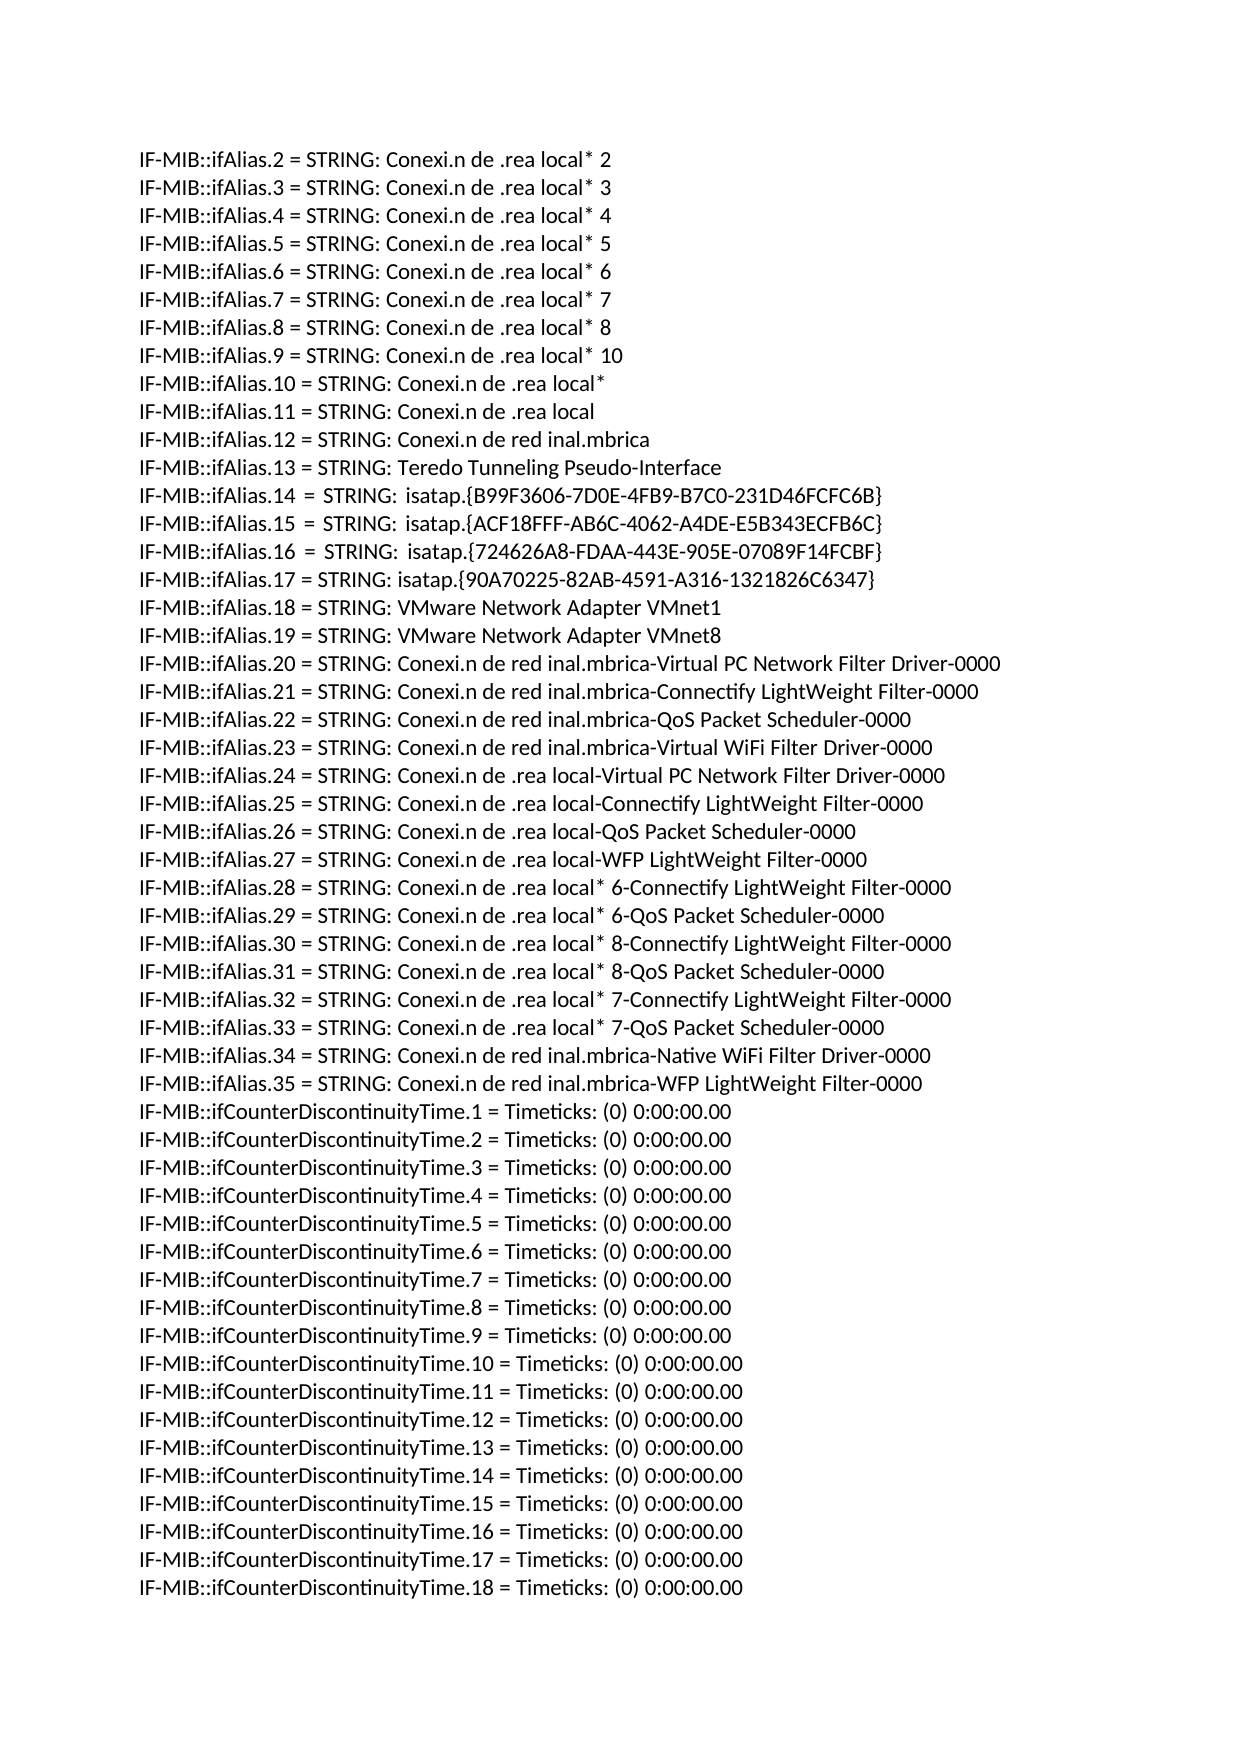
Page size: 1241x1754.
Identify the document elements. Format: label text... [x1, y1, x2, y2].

text IF-MIB::ifAlias.30 = STRING: Conexi.n de .rea local* 8-Connectify LightWeight Filter-0000 IF-MIB::ifAlias.31 = STRING: Conexi.n de .rea local* 8-QoS Packet Scheduler-0000 [139, 930, 959, 985]
text IF-MIB::ifCounterDiscontinuityTime.3 = Timeticks: (0) 0:00:00.00 [139, 1153, 1065, 1181]
text IF-MIB::ifAlias.32 = STRING: Conexi.n de .rea local* 7-Connectify LightWeight Filter-0000 IF-MIB::ifAlias.33 = STRING: Conexi.n de .rea local* 7-QoS Packet Scheduler-0000 [139, 985, 959, 1041]
text IF-MIB::ifCounterDiscontinuityTime.17 = Timeticks: (0) 0:00:00.00 [139, 1545, 1065, 1573]
text IF-MIB::ifCounterDiscontinuityTime.6 = Timeticks: (0) 0:00:00.00 [139, 1237, 1065, 1265]
text IF-MIB::ifCounterDiscontinuityTime.9 = Timeticks: (0) 0:00:00.00 [139, 1321, 1065, 1349]
text IF-MIB::ifAlias.28 = STRING: Conexi.n de .rea local* 6-Connectify LightWeight Filter-0000 IF-MIB::ifAlias.29 = STRING: Conexi.n de .rea local* 6-QoS Packet Scheduler-0000 [139, 873, 959, 929]
text IF-MIB::ifAlias.23 = STRING: Conexi.n de red inal.mbrica-Virtual WiFi Filter Driver-0000 IF-MIB::ifAlias.24 = STRING: Conexi.n de .rea local-Virtual PC Network Filter Driver-0000 IF-MIB::ifAlias.25 = STRING: Conexi.n de .rea local-Connectify LightWeight Filter-0000 [139, 733, 953, 817]
text IF-MIB::ifCounterDiscontinuityTime.8 = Timeticks: (0) 0:00:00.00 [139, 1293, 1065, 1321]
text IF-MIB::ifAlias.2 = STRING: Conexi.n de .rea local* 2 IF-MIB::ifAlias.3 = STRING: Conexi.n de .rea local* 3 IF-MIB::ifAlias.4 = STRING: Conexi.n de .rea local* 4 IF-MIB::ifAlias.5 = STRING: Conexi.n de .rea local* 5 IF-MIB::ifAlias.6 = STRING: Conexi.n de .rea local* 6 IF-MIB::ifAlias.7 = STRING: Conexi.n de .rea local* 7 IF-MIB::ifAlias.8 = STRING: Conexi.n de .rea local* 8 IF-MIB::ifAlias.9 = STRING: Conexi.n de .rea local* 10 IF-MIB::ifAlias.10 = STRING: Conexi.n de .rea local* IF-MIB::ifAlias.11 = STRING: Conexi.n de .rea local [139, 145, 627, 425]
text IF-MIB::ifAlias.22 = STRING: Conexi.n de red inal.mbrica-QoS Packet Scheduler-0000 [139, 705, 1065, 733]
text IF-MIB::ifAlias.12 = STRING: Conexi.n de red inal.mbrica [139, 425, 1065, 453]
text IF-MIB::ifAlias.14 = STRING: isatap.{B99F3606-7D0E-4FB9-B7C0-231D46FCFC6B} IF-MIB::ifAlias.15 = STRING: isatap.{ACF18FFF-AB6C-4062-A4DE-E5B343ECFB6C} IF-MIB::ifAlias.16 = STRING: isatap.{724626A8-FDAA-443E-905E-07089F14FCBF} IF-MIB::ifAlias.17 = STRING: isatap.{90A70225-82AB-4591-A316-1321826C6347} [139, 481, 882, 593]
text IF-MIB::ifAlias.26 = STRING: Conexi.n de .rea local-QoS Packet Scheduler-0000 IF-MIB::ifAlias.27 = STRING: Conexi.n de .rea local-WFP LightWeight Filter-0000 [139, 817, 874, 873]
text IF-MIB::ifCounterDiscontinuityTime.13 = Timeticks: (0) 0:00:00.00 [139, 1433, 1065, 1461]
text IF-MIB::ifCounterDiscontinuityTime.12 = Timeticks: (0) 0:00:00.00 [139, 1405, 1065, 1433]
text IF-MIB::ifCounterDiscontinuityTime.18 = Timeticks: (0) 0:00:00.00 [139, 1573, 1065, 1601]
text IF-MIB::ifAlias.34 = STRING: Conexi.n de red inal.mbrica-Native WiFi Filter Driver-0000 IF-MIB::ifAlias.35 = STRING: Conexi.n de red inal.mbrica-WFP LightWeight Filter-0000 IF-MIB::ifCounterDiscontinuityTime.1 = Timeticks: (0) 0:00:00.00 [139, 1041, 938, 1125]
text IF-MIB::ifCounterDiscontinuityTime.7 = Timeticks: (0) 0:00:00.00 [139, 1265, 1065, 1293]
text IF-MIB::ifCounterDiscontinuityTime.2 = Timeticks: (0) 0:00:00.00 [139, 1125, 1065, 1153]
text IF-MIB::ifCounterDiscontinuityTime.4 = Timeticks: (0) 0:00:00.00 [139, 1181, 1065, 1209]
text IF-MIB::ifAlias.18 = STRING: VMware Network Adapter VMnet1 IF-MIB::ifAlias.19 = STRING: VMware Network Adapter VMnet8 [139, 593, 726, 649]
text IF-MIB::ifCounterDiscontinuityTime.15 = Timeticks: (0) 0:00:00.00 [139, 1489, 1065, 1517]
text IF-MIB::ifCounterDiscontinuityTime.11 = Timeticks: (0) 0:00:00.00 [139, 1377, 1065, 1405]
text IF-MIB::ifCounterDiscontinuityTime.14 = Timeticks: (0) 0:00:00.00 [139, 1461, 1065, 1489]
text IF-MIB::ifAlias.20 = STRING: Conexi.n de red inal.mbrica-Virtual PC Network Filter Driver-0000 IF-MIB::ifAlias.21 = STRING: Conexi.n de red inal.mbrica-Connectify LightWeight Filter-0000 [139, 650, 1008, 705]
text IF-MIB::ifCounterDiscontinuityTime.16 = Timeticks: (0) 0:00:00.00 [139, 1517, 1065, 1545]
text IF-MIB::ifCounterDiscontinuityTime.10 = Timeticks: (0) 0:00:00.00 [139, 1349, 1065, 1377]
text IF-MIB::ifCounterDiscontinuityTime.5 = Timeticks: (0) 0:00:00.00 [139, 1209, 1065, 1237]
text IF-MIB::ifAlias.13 = STRING: Teredo Tunneling Pseudo-Interface [139, 453, 1065, 481]
